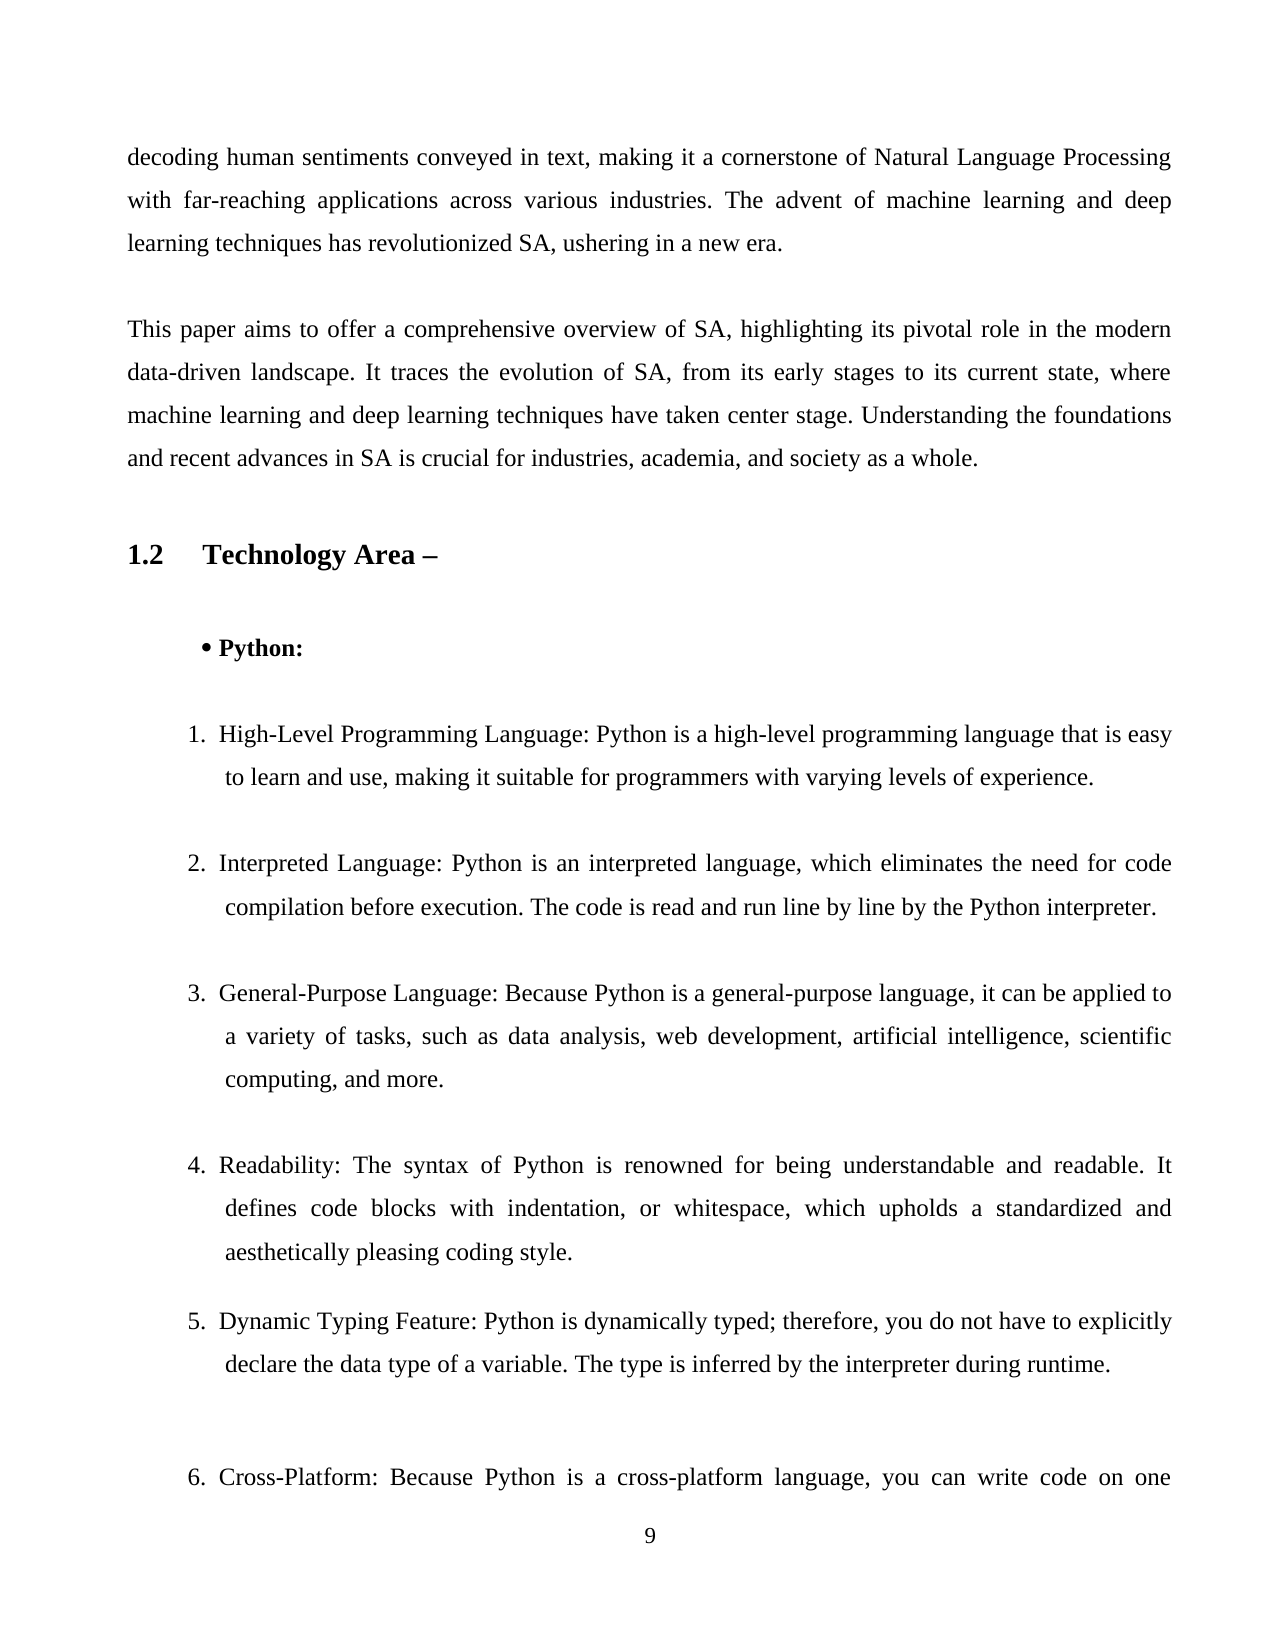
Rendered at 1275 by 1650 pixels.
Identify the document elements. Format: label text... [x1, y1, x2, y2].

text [127, 142, 1173, 257]
subtitle High-Level Programming Language: Python is a high-level programming language that is easy to learn and use, making it suitable for programmers with varying levels of experience. [187, 719, 1173, 791]
subtitle Readability: The syntax of Python is renowned for being understandable and readable. It defines code blocks with indentation, or whitespace, which upholds a standardized and aesthetically pleasing coding style. [187, 1150, 1173, 1265]
subtitle Python: [202, 633, 1173, 662]
text This paper aims to offer a comprehensive overview of SA, highlighting its pivotal role in the modern data-driven landscape. It traces the evolution of SA, from its early stages to its current state, where machine learning and deep learning techniques have taken center stage. Understanding the foundations and recent advances in SA is crucial for industries, academia, and society as a whole. [127, 314, 1173, 472]
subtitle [187, 1462, 1173, 1491]
subtitle Interpreted Language: Python is an interpreted language, which eliminates the need for code compilation before execution. The code is read and run line by line by the Python interpreter. [187, 848, 1173, 920]
subtitle General-Purpose Language: Because Python is a general-purpose language, it can be applied to a variety of tasks, such as data analysis, web development, artificial intelligence, scientific computing, and more. [187, 978, 1173, 1093]
subtitle Dynamic Typing Feature: Python is dynamically typed; therefore, you do not have to explicitly declare the data type of a variable. The type is inferred by the interpreter during runtime. [187, 1306, 1173, 1378]
subtitle Technology Area – [127, 537, 1173, 571]
